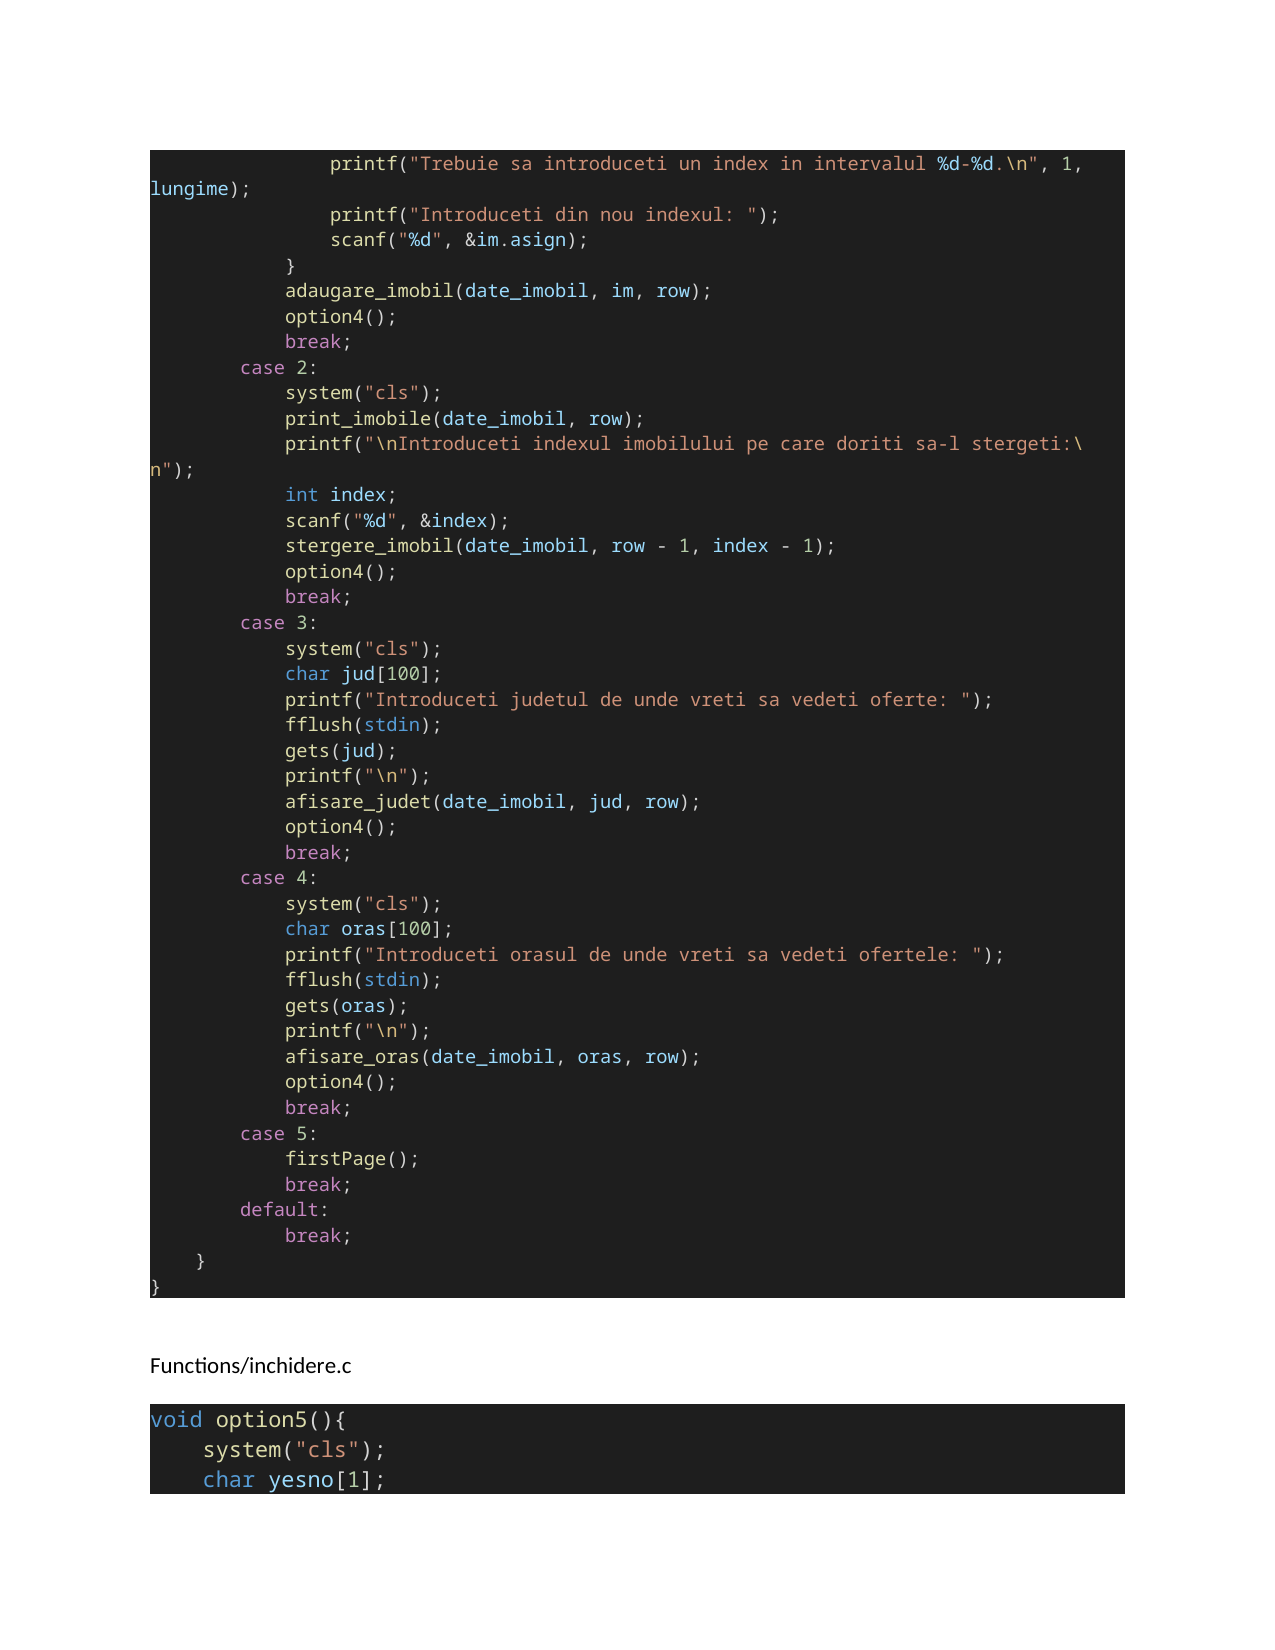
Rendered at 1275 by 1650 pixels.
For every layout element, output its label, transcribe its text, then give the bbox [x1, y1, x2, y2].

text } [150, 1247, 1125, 1273]
text break; [150, 1094, 1125, 1120]
text afisare_judet(date_imobil, jud, row); [150, 788, 1125, 813]
text printf("Introduceti orasul de unde vreti sa vedeti ofertele: "); [150, 941, 1125, 967]
text int index; [150, 482, 1125, 507]
text printf("Introduceti judetul de unde vreti sa vedeti oferte: "); [150, 686, 1125, 711]
text afisare_oras(date_imobil, oras, row); [150, 1043, 1125, 1069]
text gets(oras); [150, 992, 1125, 1018]
text printf("Introduceti din nou indexul: "); [150, 201, 1125, 227]
text print_imobile(date_imobil, row); [150, 405, 1125, 431]
text break; [150, 1171, 1125, 1196]
text case 4: [150, 864, 1125, 890]
text system("cls"); [150, 1434, 1125, 1464]
text } [150, 1273, 1125, 1298]
text stergere_imobil(date_imobil, row - 1, index - 1); [150, 533, 1125, 558]
text char jud[100]; [150, 660, 1125, 686]
text } [150, 252, 1125, 278]
text default: [150, 1196, 1125, 1222]
text break; [150, 839, 1125, 864]
text option4(); [150, 303, 1125, 329]
text printf("\n"); [150, 1018, 1125, 1043]
text scanf("%d", &im.asign); [150, 227, 1125, 252]
text printf("Trebuie sa introduceti un index in intervalul %d-%d.\n", 1, lungime); [150, 150, 1125, 201]
text void option5(){ [150, 1404, 1125, 1434]
text case 2: [150, 354, 1125, 380]
text gets(jud); [150, 737, 1125, 762]
text char yesno[1]; [150, 1464, 1125, 1494]
text adaugare_imobil(date_imobil, im, row); [150, 278, 1125, 303]
text scanf("%d", &index); [150, 507, 1125, 533]
text option4(); [150, 813, 1125, 839]
text case 3: [150, 609, 1125, 635]
text printf("\n"); [150, 762, 1125, 788]
text char oras[100]; [150, 916, 1125, 941]
text break; [150, 1222, 1125, 1247]
text system("cls"); [150, 380, 1125, 405]
text option4(); [150, 1069, 1125, 1094]
text option4(); [150, 558, 1125, 584]
text system("cls"); [150, 890, 1125, 916]
text system("cls"); [150, 635, 1125, 660]
text case 5: [150, 1120, 1125, 1145]
text fflush(stdin); [150, 967, 1125, 992]
text printf("\nIntroduceti indexul imobilului pe care doriti sa-l stergeti:\n"); [150, 431, 1125, 482]
text break; [150, 329, 1125, 354]
text fflush(stdin); [150, 711, 1125, 737]
text break; [150, 584, 1125, 609]
text firstPage(); [150, 1145, 1125, 1171]
text Functions/inchidere.c [150, 1351, 1125, 1379]
